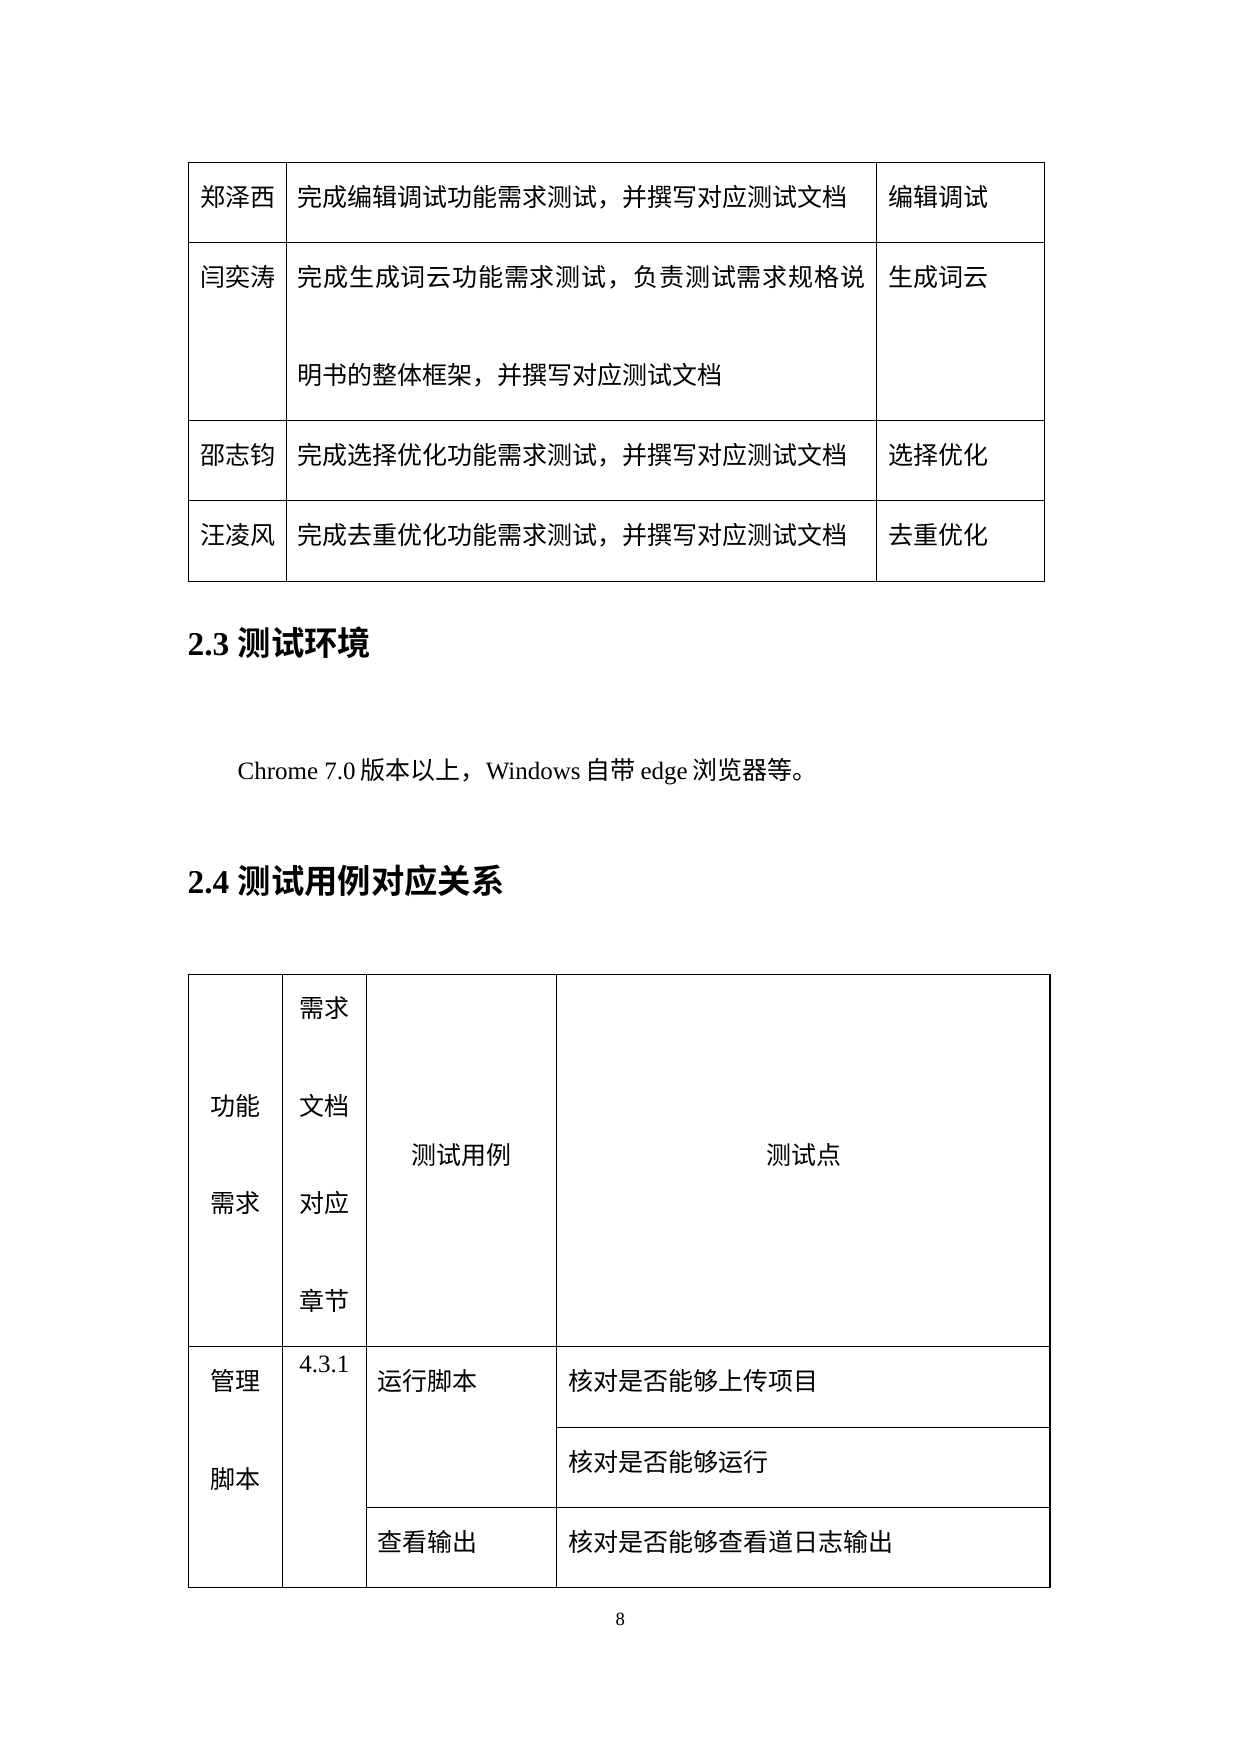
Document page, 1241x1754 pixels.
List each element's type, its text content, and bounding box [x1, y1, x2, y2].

table_cell 邵志钧 [189, 421, 286, 500]
table_cell 生成词云 [877, 243, 1044, 420]
text Chrome 7.0版本以上，Windows自带edge浏览器等。 [187, 736, 1053, 801]
table_header 测试用例 [367, 975, 556, 1346]
table_cell 核对是否能够运行 [557, 1428, 1049, 1507]
table_cell 完成生成词云功能需求测试，负责测试需求规格说明书的整体框架，并撰写对应测试文档 [287, 243, 876, 420]
table_cell 郑泽西 [189, 163, 286, 242]
subtitle 2.3 测试环境 [187, 609, 1053, 674]
table_header 功能需求 [189, 975, 282, 1346]
table_cell 查看输出 [367, 1508, 556, 1587]
table_cell 完成选择优化功能需求测试，并撰写对应测试文档 [287, 421, 876, 500]
table_cell 运行脚本 [367, 1347, 556, 1507]
table_cell 闫奕涛 [189, 243, 286, 420]
table_cell 管理脚本 [189, 1347, 282, 1587]
table_cell 选择优化 [877, 421, 1044, 500]
table_cell 4.3.1 [283, 1347, 366, 1587]
table_cell 完成去重优化功能需求测试，并撰写对应测试文档 [287, 501, 876, 581]
table_cell 去重优化 [877, 501, 1044, 581]
table_cell 核对是否能够上传项目 [557, 1347, 1049, 1427]
table_cell 完成编辑调试功能需求测试，并撰写对应测试文档 [287, 163, 876, 242]
table_cell 核对是否能够查看道日志输出 [557, 1508, 1049, 1587]
table_header 需求文档对应章节 [283, 975, 366, 1346]
table_cell 汪凌风 [189, 501, 286, 581]
subtitle 2.4 测试用例对应关系 [187, 846, 1053, 911]
table_cell 编辑调试 [877, 163, 1044, 242]
table_header 测试点 [557, 975, 1049, 1346]
